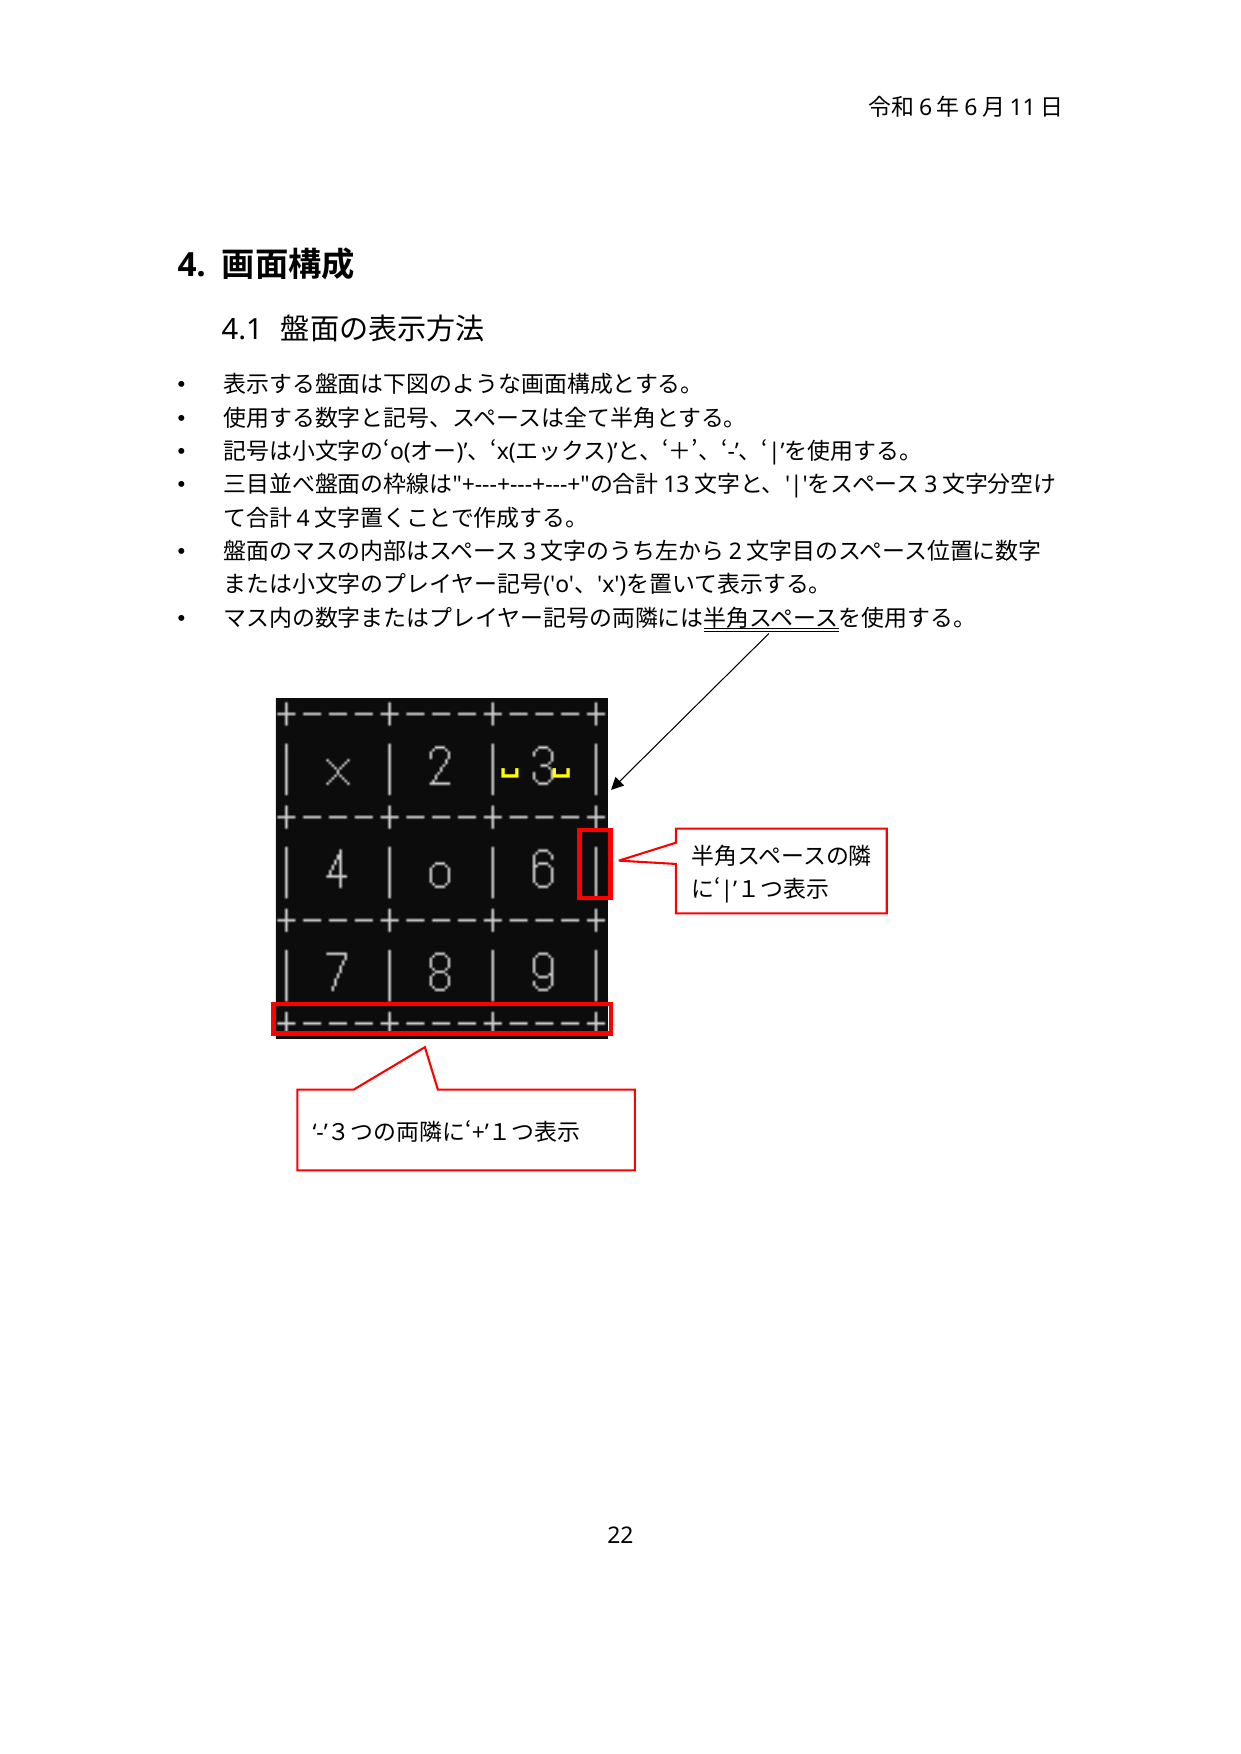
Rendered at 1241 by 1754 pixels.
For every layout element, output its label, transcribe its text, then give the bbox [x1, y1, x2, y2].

list 盤面のマスの内部はスペース3文字のうち左から2文字目のスペース位置に数字または小文字のプレイヤー記号('o'、'x')を置いて表示する。 [177, 533, 1063, 599]
subtitle 盤面の表示方法 [221, 305, 1063, 348]
list 使用する数字と記号、スペースは全て半角とする。 [177, 399, 1063, 433]
list 表示する盤面は下図のような画面構成とする。 [177, 366, 1063, 399]
picture [273, 698, 606, 1002]
picture [276, 1006, 606, 1031]
list 記号は小文字の‘o(オー)’、‘x(エックス)’と、‘＋’、‘-’、‘|’を使用する。 [177, 433, 1063, 466]
list マス内の数字またはプレイヤー記号の両隣には半角スペースを使用する。 [177, 599, 1063, 633]
subtitle 画面構成 [177, 238, 1063, 286]
picture [582, 832, 606, 896]
list 三目並べ盤面の枠線は"+---+---+---+"の合計13文字と、'|'をスペース3文字分空けて合計4文字置くことで作成する。 [177, 466, 1063, 533]
